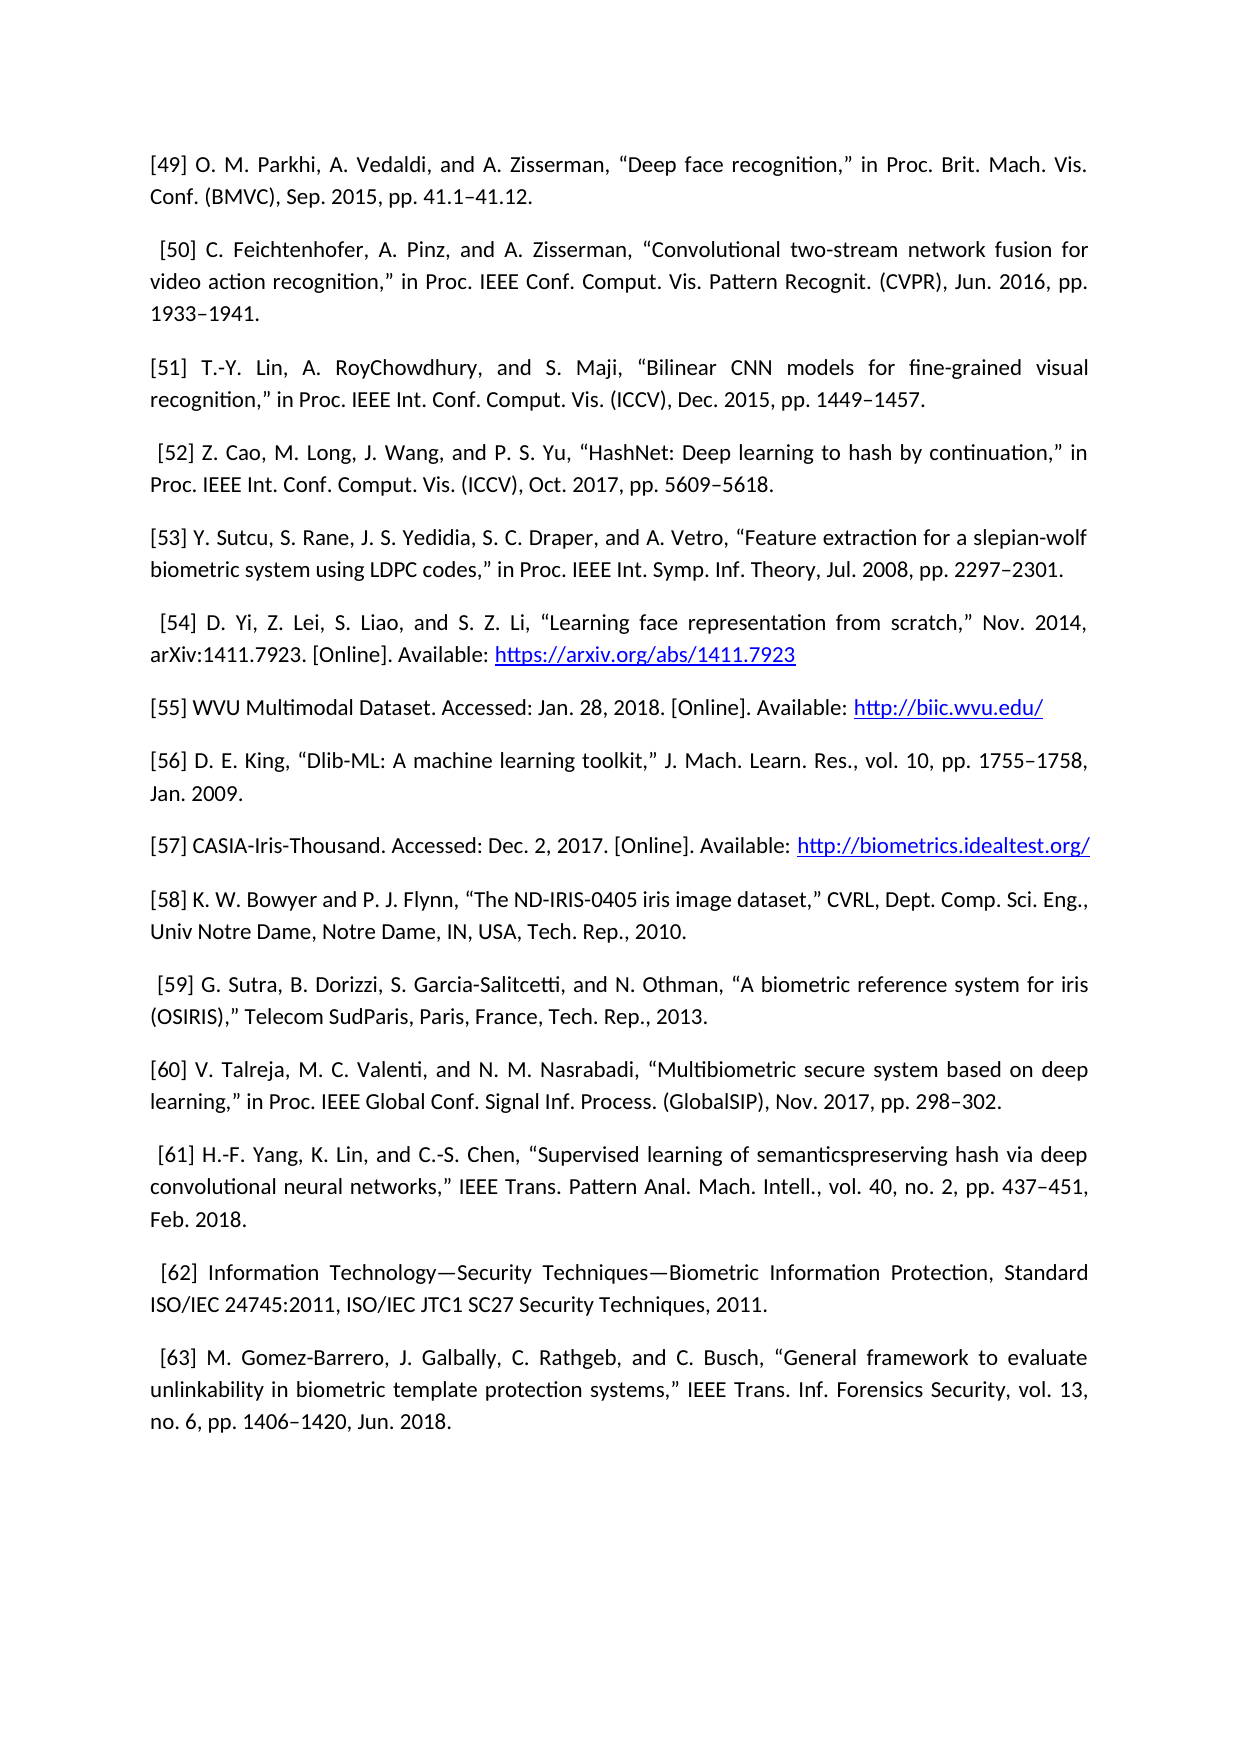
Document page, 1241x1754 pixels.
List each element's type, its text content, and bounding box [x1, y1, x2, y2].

text [53] Y. Sutcu, S. Rane, J. S. Yedidia, S. C. Draper, and A. Vetro, “Feature extraction for a slepian-wolf biometric system using LDPC codes,” in Proc. IEEE Int. Symp. Inf. Theory, Jul. 2008, pp. 2297–2301. [150, 523, 1090, 583]
text [52] Z. Cao, M. Long, J. Wang, and P. S. Yu, “HashNet: Deep learning to hash by continuation,” in Proc. IEEE Int. Conf. Comput. Vis. (ICCV), Oct. 2017, pp. 5609–5618. [150, 438, 1090, 498]
text [51] T.-Y. Lin, A. RoyChowdhury, and S. Maji, “Bilinear CNN models for fine-grained visual recognition,” in Proc. IEEE Int. Conf. Comput. Vis. (ICCV), Dec. 2015, pp. 1449–1457. [150, 353, 1090, 413]
text [59] G. Sutra, B. Dorizzi, S. Garcia-Salitcetti, and N. Othman, “A biometric reference system for iris (OSIRIS),” Telecom SudParis, Paris, France, Tech. Rep., 2013. [150, 970, 1090, 1030]
text [56] D. E. King, “Dlib-ML: A machine learning toolkit,” J. Mach. Learn. Res., vol. 10, pp. 1755–1758, Jan. 2009. [150, 746, 1090, 807]
text [63] M. Gomez-Barrero, J. Galbally, C. Rathgeb, and C. Busch, “General framework to evaluate unlinkability in biometric template protection systems,” IEEE Trans. Inf. Forensics Security, vol. 13, no. 6, pp. 1406–1420, Jun. 2018. [150, 1343, 1090, 1435]
text [60] V. Talreja, M. C. Valenti, and N. M. Nasrabadi, “Multibiometric secure system based on deep learning,” in Proc. IEEE Global Conf. Signal Inf. Process. (GlobalSIP), Nov. 2017, pp. 298–302. [150, 1055, 1090, 1115]
text [57] CASIA-Iris-Thousand. Accessed: Dec. 2, 2017. [Online]. Available: http://biometrics.idealtest.org/ [150, 832, 1090, 860]
text [49] O. M. Parkhi, A. Vedaldi, and A. Zisserman, “Deep face recognition,” in Proc. Brit. Mach. Vis. Conf. (BMVC), Sep. 2015, pp. 41.1–41.12. [150, 150, 1090, 210]
text [61] H.-F. Yang, K. Lin, and C.-S. Chen, “Supervised learning of semanticspreserving hash via deep convolutional neural networks,” IEEE Trans. Pattern Anal. Mach. Intell., vol. 40, no. 2, pp. 437–451, Feb. 2018. [150, 1140, 1090, 1233]
text [62] Information Technology—Security Techniques—Biometric Information Protection, Standard ISO/IEC 24745:2011, ISO/IEC JTC1 SC27 Security Techniques, 2011. [150, 1258, 1090, 1318]
text [50] C. Feichtenhofer, A. Pinz, and A. Zisserman, “Convolutional two-stream network fusion for video action recognition,” in Proc. IEEE Conf. Comput. Vis. Pattern Recognit. (CVPR), Jun. 2016, pp. 1933–1941. [150, 235, 1090, 328]
text [54] D. Yi, Z. Lei, S. Liao, and S. Z. Li, “Learning face representation from scratch,” Nov. 2014, arXiv:1411.7923. [Online]. Available: https://arxiv.org/abs/1411.7923 [150, 608, 1090, 668]
text [58] K. W. Bowyer and P. J. Flynn, “The ND-IRIS-0405 iris image dataset,” CVRL, Dept. Comp. Sci. Eng., Univ Notre Dame, Notre Dame, IN, USA, Tech. Rep., 2010. [150, 885, 1090, 945]
text [55] WVU Multimodal Dataset. Accessed: Jan. 28, 2018. [Online]. Available: http://biic.wvu.edu/ [150, 693, 1090, 721]
